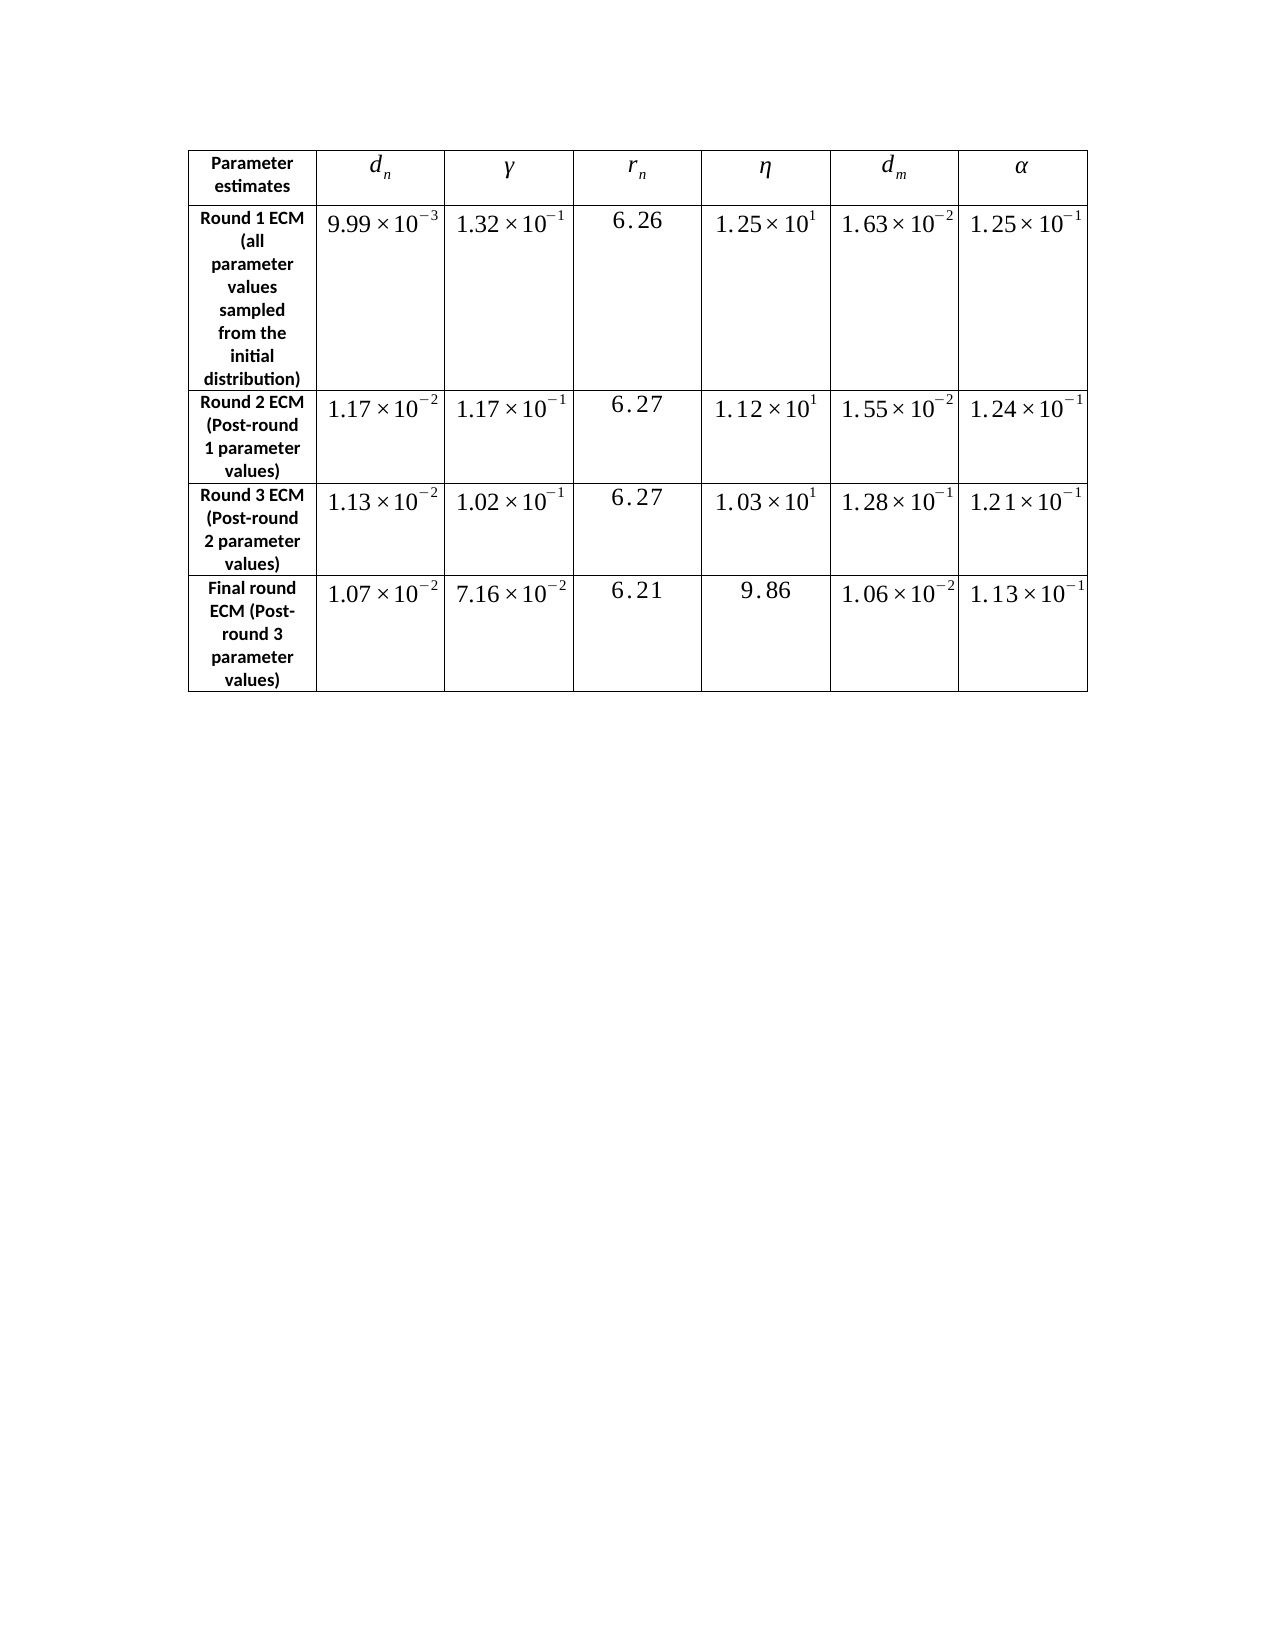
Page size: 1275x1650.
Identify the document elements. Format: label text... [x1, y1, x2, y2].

table_header [317, 151, 444, 205]
table_cell Round 3 ECM (Post-round 2 parameter values) [189, 484, 316, 575]
table_cell [574, 206, 701, 390]
table_cell [445, 391, 573, 482]
table_cell Round 2 ECM (Post-round 1 parameter values) [189, 391, 316, 482]
table_cell [959, 391, 1087, 482]
table_cell [574, 576, 701, 691]
table_cell [959, 576, 1087, 691]
table_cell [445, 576, 573, 691]
table_cell [317, 391, 444, 482]
table_cell [831, 576, 958, 691]
table_header [702, 151, 830, 205]
table_cell [702, 576, 830, 691]
table_cell Final round ECM (Post-round 3 parameter values) [189, 576, 316, 691]
table_cell [959, 206, 1087, 390]
table_header [831, 151, 958, 205]
table_cell [831, 391, 958, 482]
table_cell [317, 576, 444, 691]
table_cell [702, 484, 830, 575]
table_cell Round 1 ECM (all parameter values sampled from the initial distribution) [189, 206, 316, 390]
table_header [574, 151, 701, 205]
table_header [959, 151, 1087, 205]
table_cell [445, 484, 573, 575]
table_cell [702, 391, 830, 482]
table_header Parameter estimates [189, 151, 316, 205]
table_cell [574, 391, 701, 482]
table_cell [831, 484, 958, 575]
table_cell [702, 206, 830, 390]
table_cell [831, 206, 958, 390]
table_header [445, 151, 573, 205]
table_cell [317, 206, 444, 390]
table_cell [959, 484, 1087, 575]
table_cell [445, 206, 573, 390]
table_cell [317, 484, 444, 575]
table_cell [574, 484, 701, 575]
